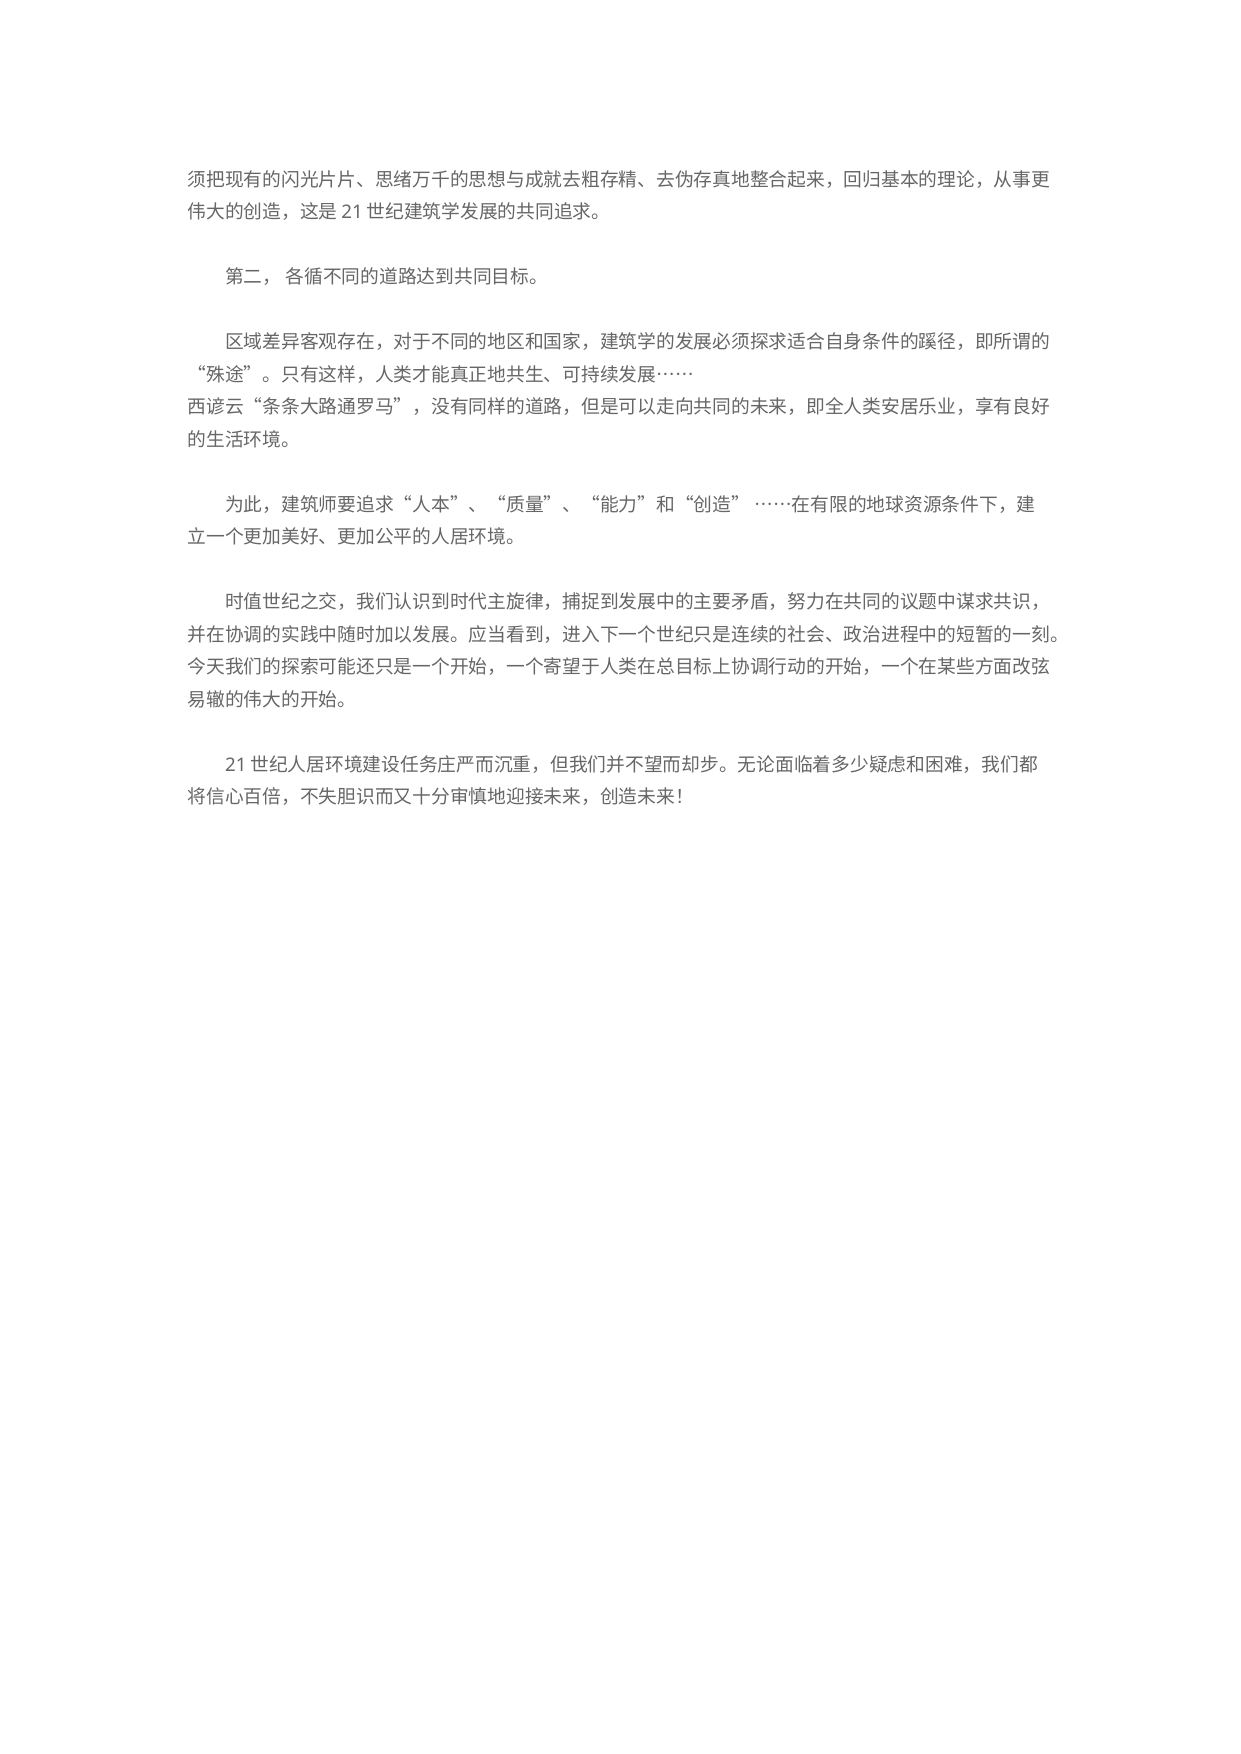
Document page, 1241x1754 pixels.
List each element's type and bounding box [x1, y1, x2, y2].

text [187, 162, 1053, 812]
